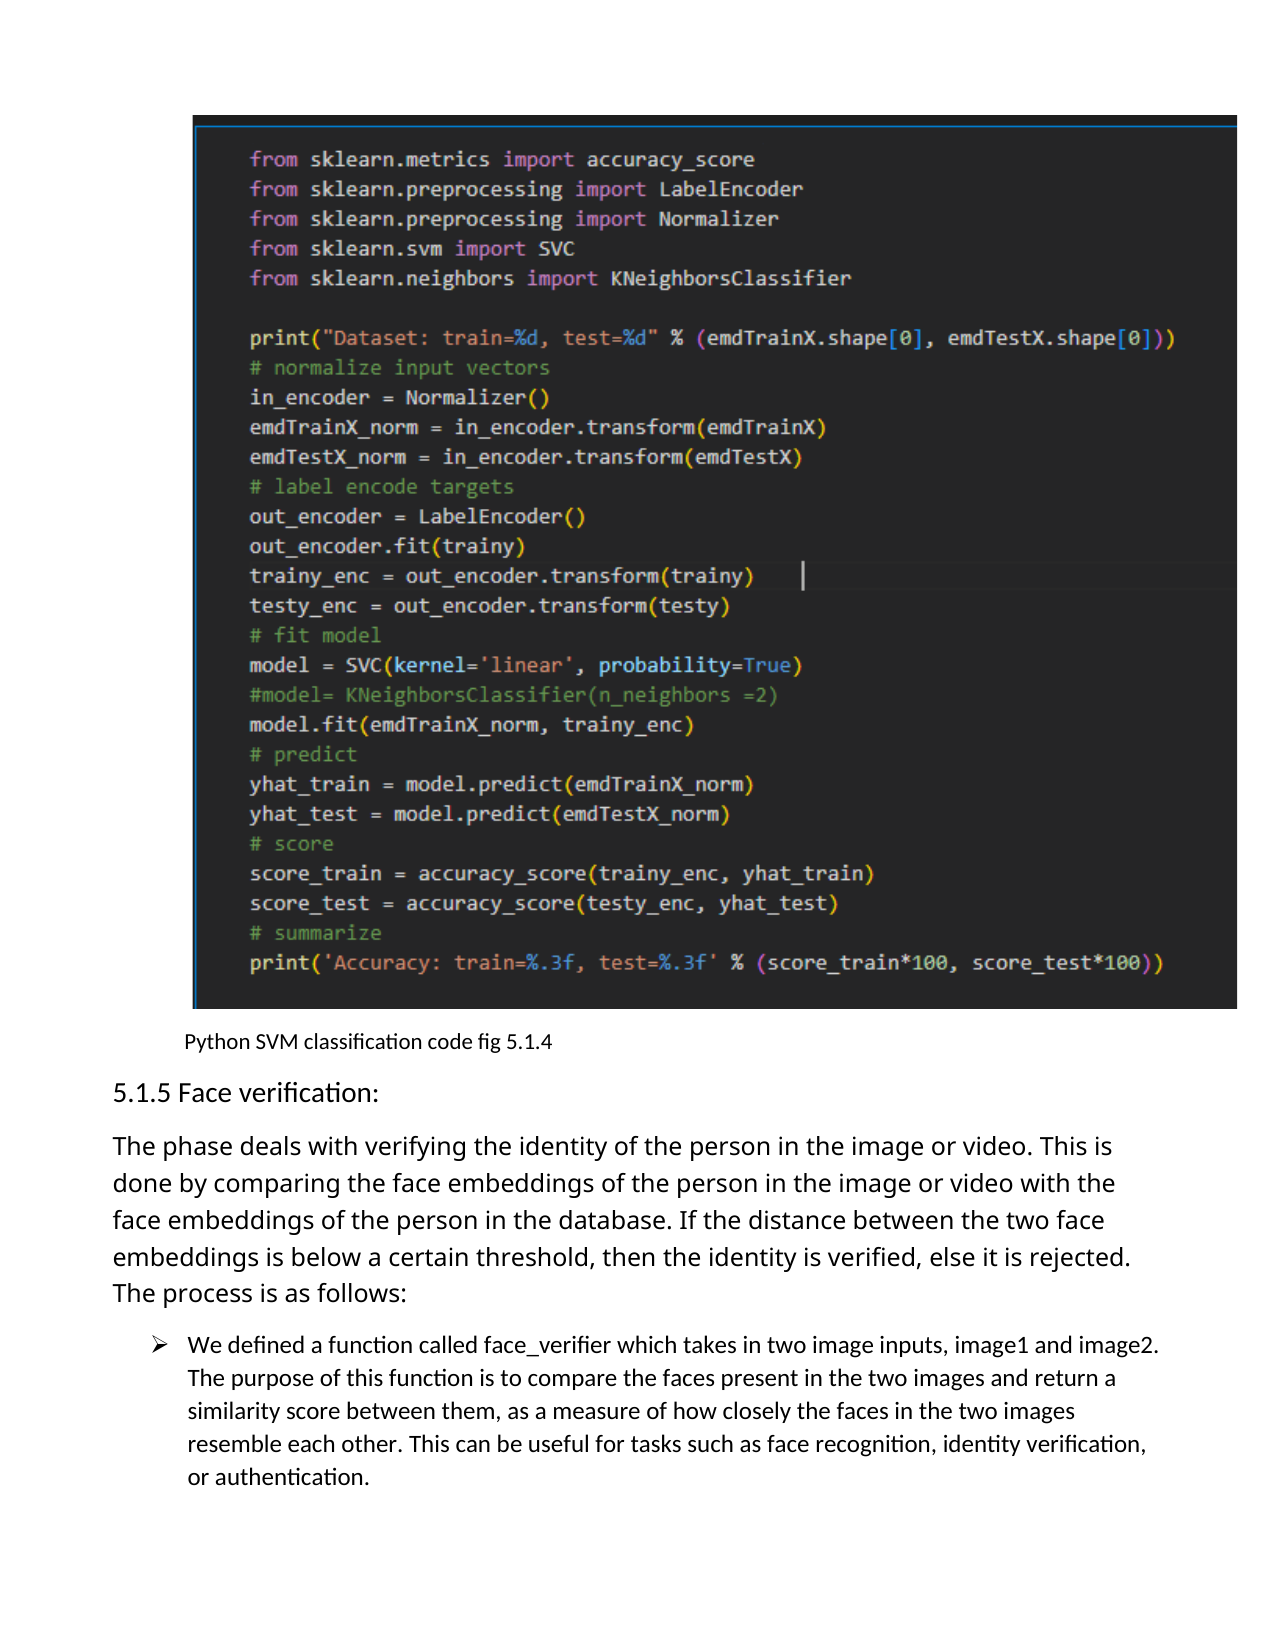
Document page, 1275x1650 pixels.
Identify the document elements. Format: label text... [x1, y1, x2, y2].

list We defined a function called face_verifier which takes in two image inputs, image1 and image2. The purpose of this function is to compare the faces present in the two images and return a similarity score between them, as a measure of how closely the faces in the two images resemble each other. This can be useful for tasks such as face recognition, identity verification, or authentication. [150, 1329, 1163, 1492]
text The phase deals with verifying the identity of the person in the image or video. This is done by comparing the face embeddings of the person in the image or video with the face embeddings of the person in the database. If the distance between the two face embeddings is below a certain threshold, then the identity is verified, else it is rejected. The process is as follows: [112, 1129, 1163, 1310]
picture [192, 115, 1238, 1009]
text 5.1.5 Face verification: [112, 1074, 1163, 1109]
text Python SVM classification code fig 5.1.4 [112, 1027, 1163, 1055]
